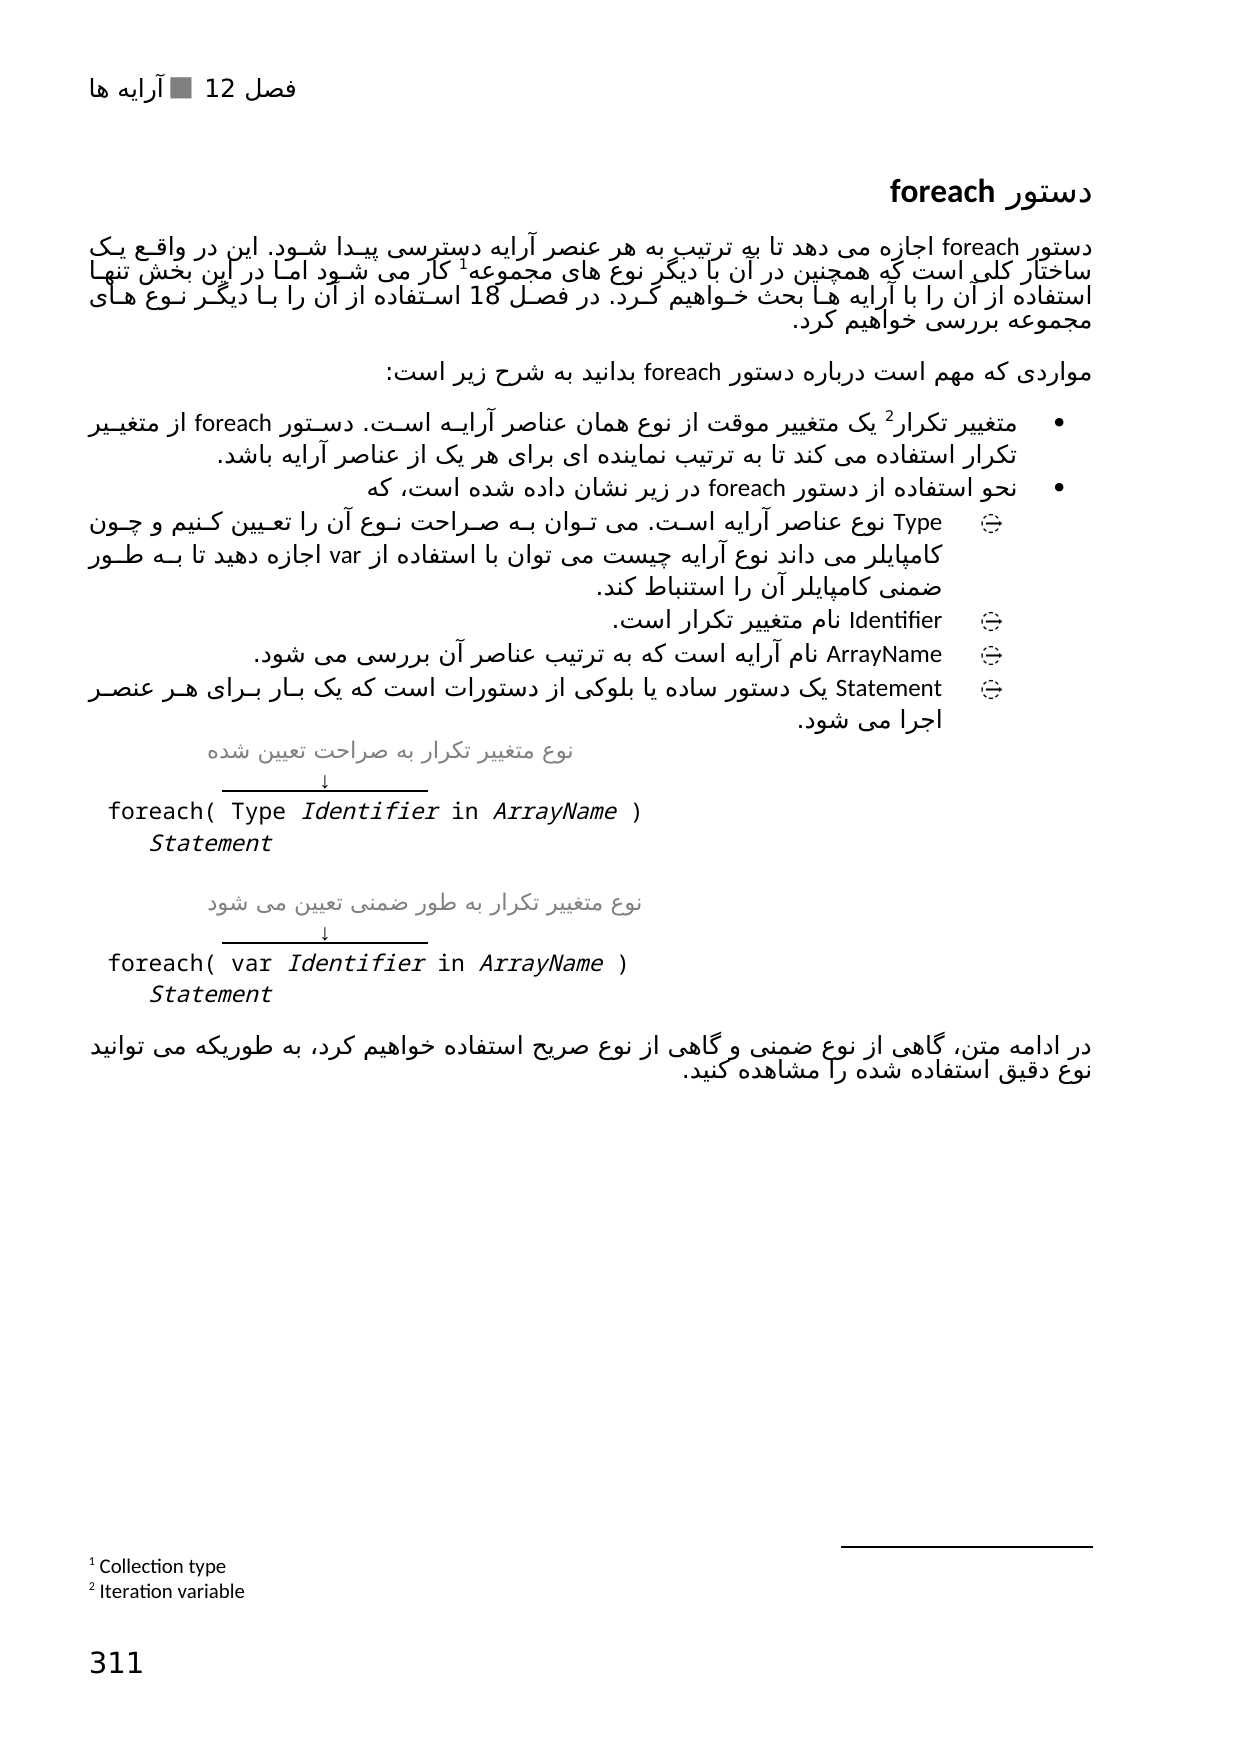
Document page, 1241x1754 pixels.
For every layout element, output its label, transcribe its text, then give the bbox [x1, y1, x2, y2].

text دستور foreach [89, 175, 1092, 209]
text ↓ [89, 764, 1092, 795]
text Statement [89, 826, 1092, 858]
list Identifier نام متغییر تکرار است. [89, 605, 980, 635]
text نحو استفاده از دستور foreach در زیر نشان داده شده است، که [89, 472, 1055, 503]
text foreach( Type Identifier in ArrayName ) [89, 795, 1092, 826]
text نوع متغییر تکرار به صراحت تعیین شده [89, 737, 1092, 764]
list Statement یک دستور ساده یا بلوکی از دستورات است که یک بار برای هر عنصر اجرا می شود. [89, 672, 980, 734]
text متغییر تکرار یک متغییر موقت از نوع همان عناصر آرایه است. دستور foreach از متغییر تکرار استفاده می کند تا به ترتیب نماینده ای برای هر یک از عناصر آرایه باشد. [89, 407, 1055, 469]
list Type نوع عناصر آرایه است. می توان به صراحت نوع آن را تعیین کنیم و چون کامپایلر می داند نوع آرایه چیست می توان با استفاده از var اجازه دهید تا به طور ضمنی کامپایلر آن را استنباط کند. [89, 506, 980, 602]
text ↓ [89, 916, 1092, 947]
text در ادامه متن، گاهی از نوع ضمنی و گاهی از نوع صریح استفاده خواهیم کرد، به طوریکه می توانید نوع دقیق استفاده شده را مشاهده کنید. [89, 1034, 1092, 1084]
list ArrayName نام آرایه است که به ترتیب عناصر آن بررسی می شود. [89, 638, 980, 669]
text Statement [89, 978, 1092, 1009]
text foreach( var Identifier in ArrayName ) [89, 947, 1092, 978]
text دستور foreach اجازه می دهد تا به ترتیب به هر عنصر آرایه دسترسی پیدا شود. این در واقع یک ساختار کلی است که همچنین در آن با دیگر نوع های مجموعه کار می شود اما در این بخش تنها استفاده از آن را با آرایه ها بحث خواهیم کرد. در فصل 18 استفاده از آن را با دیگر نوع های مجموعه بررسی خواهیم کرد. [89, 234, 1092, 335]
text مواردی که مهم است درباره دستور foreach بدانید به شرح زیر است: [89, 360, 1092, 386]
text نوع متغییر تکرار به طور ضمنی تعیین می شود [89, 889, 1092, 916]
